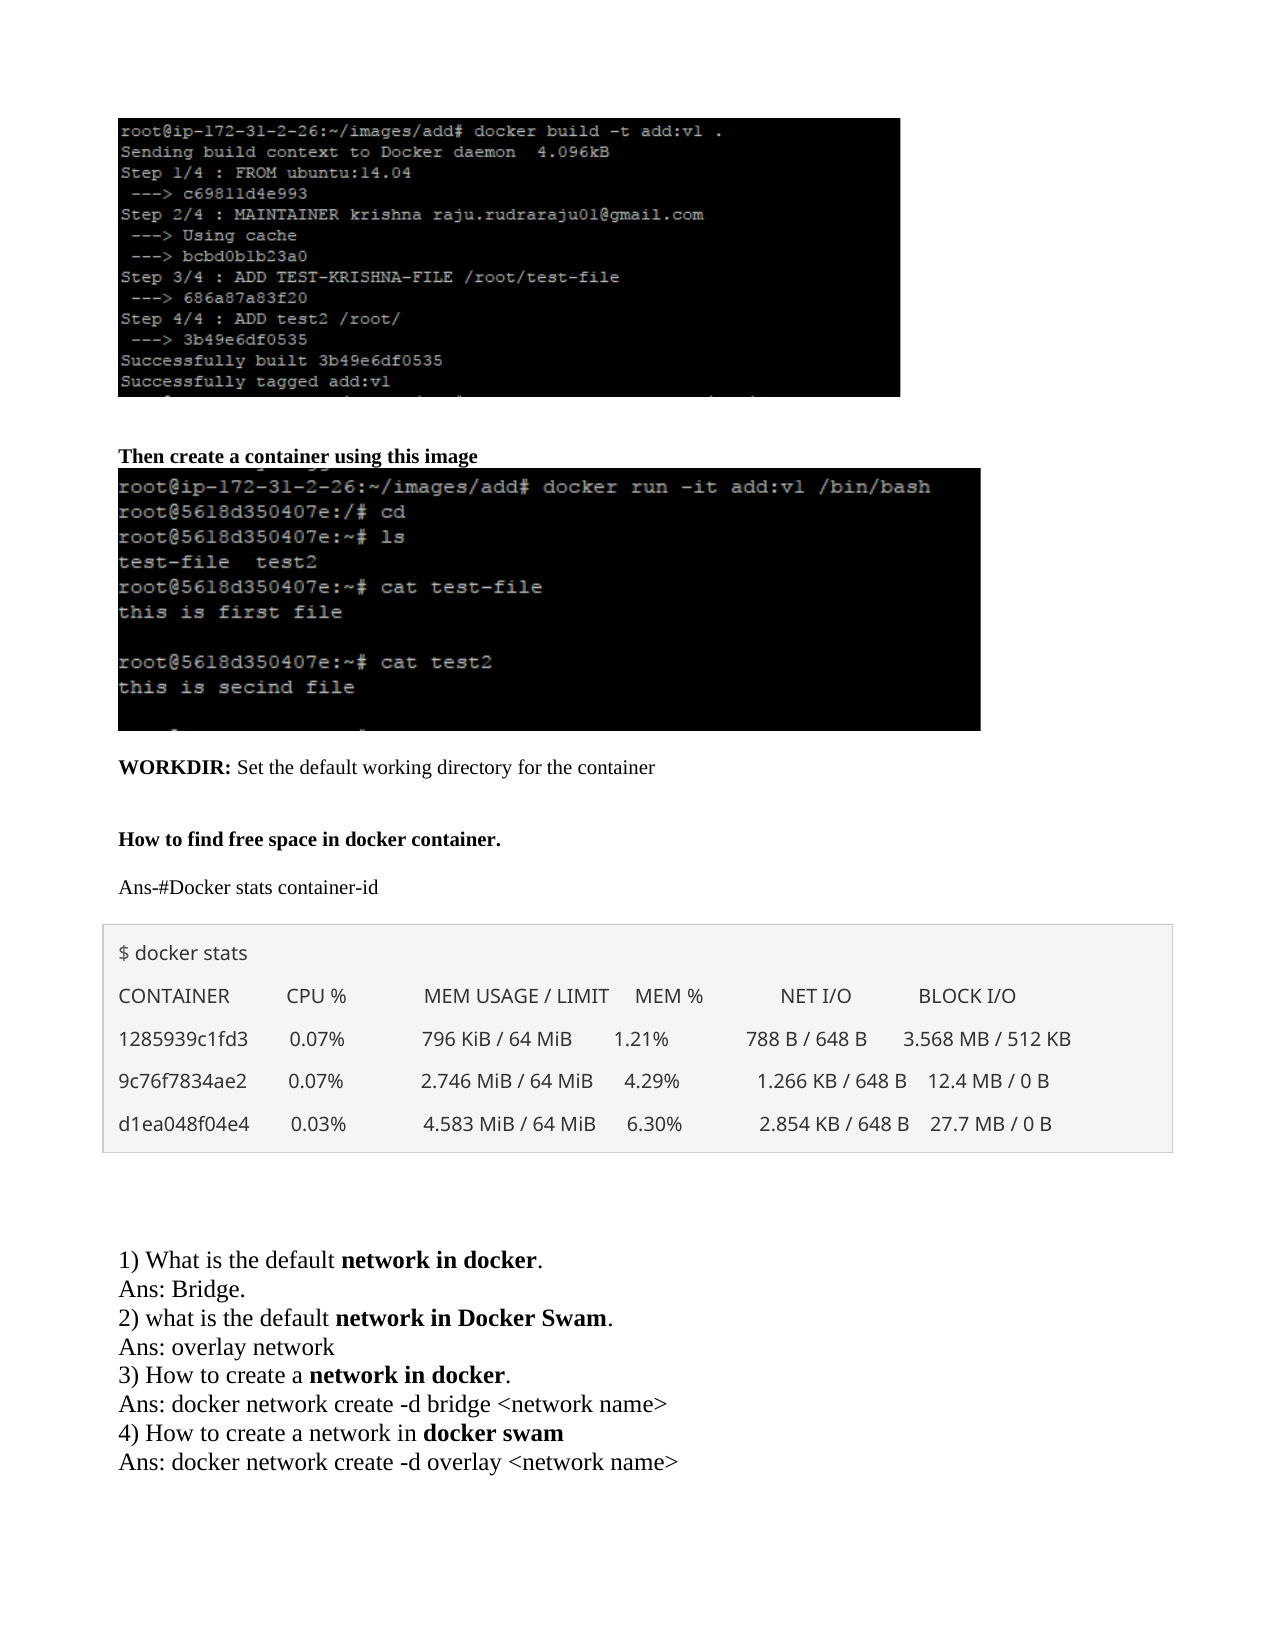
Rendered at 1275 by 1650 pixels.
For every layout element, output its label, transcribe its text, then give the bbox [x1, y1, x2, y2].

list What is the default network in docker. [118, 1246, 1157, 1274]
list 4) How to create a network in docker swam [118, 1418, 1157, 1447]
text $ docker stats [104, 925, 1172, 966]
text d1ea048f04e4 0.03% 4.583 MiB / 64 MiB 6.30% 2.854 KB / 648 B 27.7 MB / 0 B [104, 1094, 1172, 1152]
list Ans: docker network create -d bridge <network name> [118, 1389, 1157, 1418]
list How to create a network in docker. [118, 1361, 1157, 1389]
text Then create a container using this image [118, 444, 1157, 468]
list Ans: overlay network [118, 1332, 1157, 1361]
text WORKDIR: Set the default working directory for the container [118, 755, 1157, 779]
text Ans-#Docker stats container-id [118, 875, 1157, 899]
text 9c76f7834ae2 0.07% 2.746 MiB / 64 MiB 4.29% 1.266 KB / 648 B 12.4 MB / 0 B [104, 1051, 1172, 1094]
list Ans: Bridge. [118, 1274, 1157, 1303]
picture [118, 118, 901, 397]
list what is the default network in Docker Swam. [118, 1303, 1157, 1332]
text CONTAINER CPU % MEM USAGE / LIMIT MEM % NET I/O BLOCK I/O [104, 966, 1172, 1009]
text How to find free space in docker container. [118, 827, 1157, 851]
list Ans: docker network create -d overlay <network name> [118, 1447, 1157, 1476]
picture [118, 468, 981, 731]
text 1285939c1fd3 0.07% 796 KiB / 64 MiB 1.21% 788 B / 648 B 3.568 MB / 512 KB [104, 1009, 1172, 1051]
